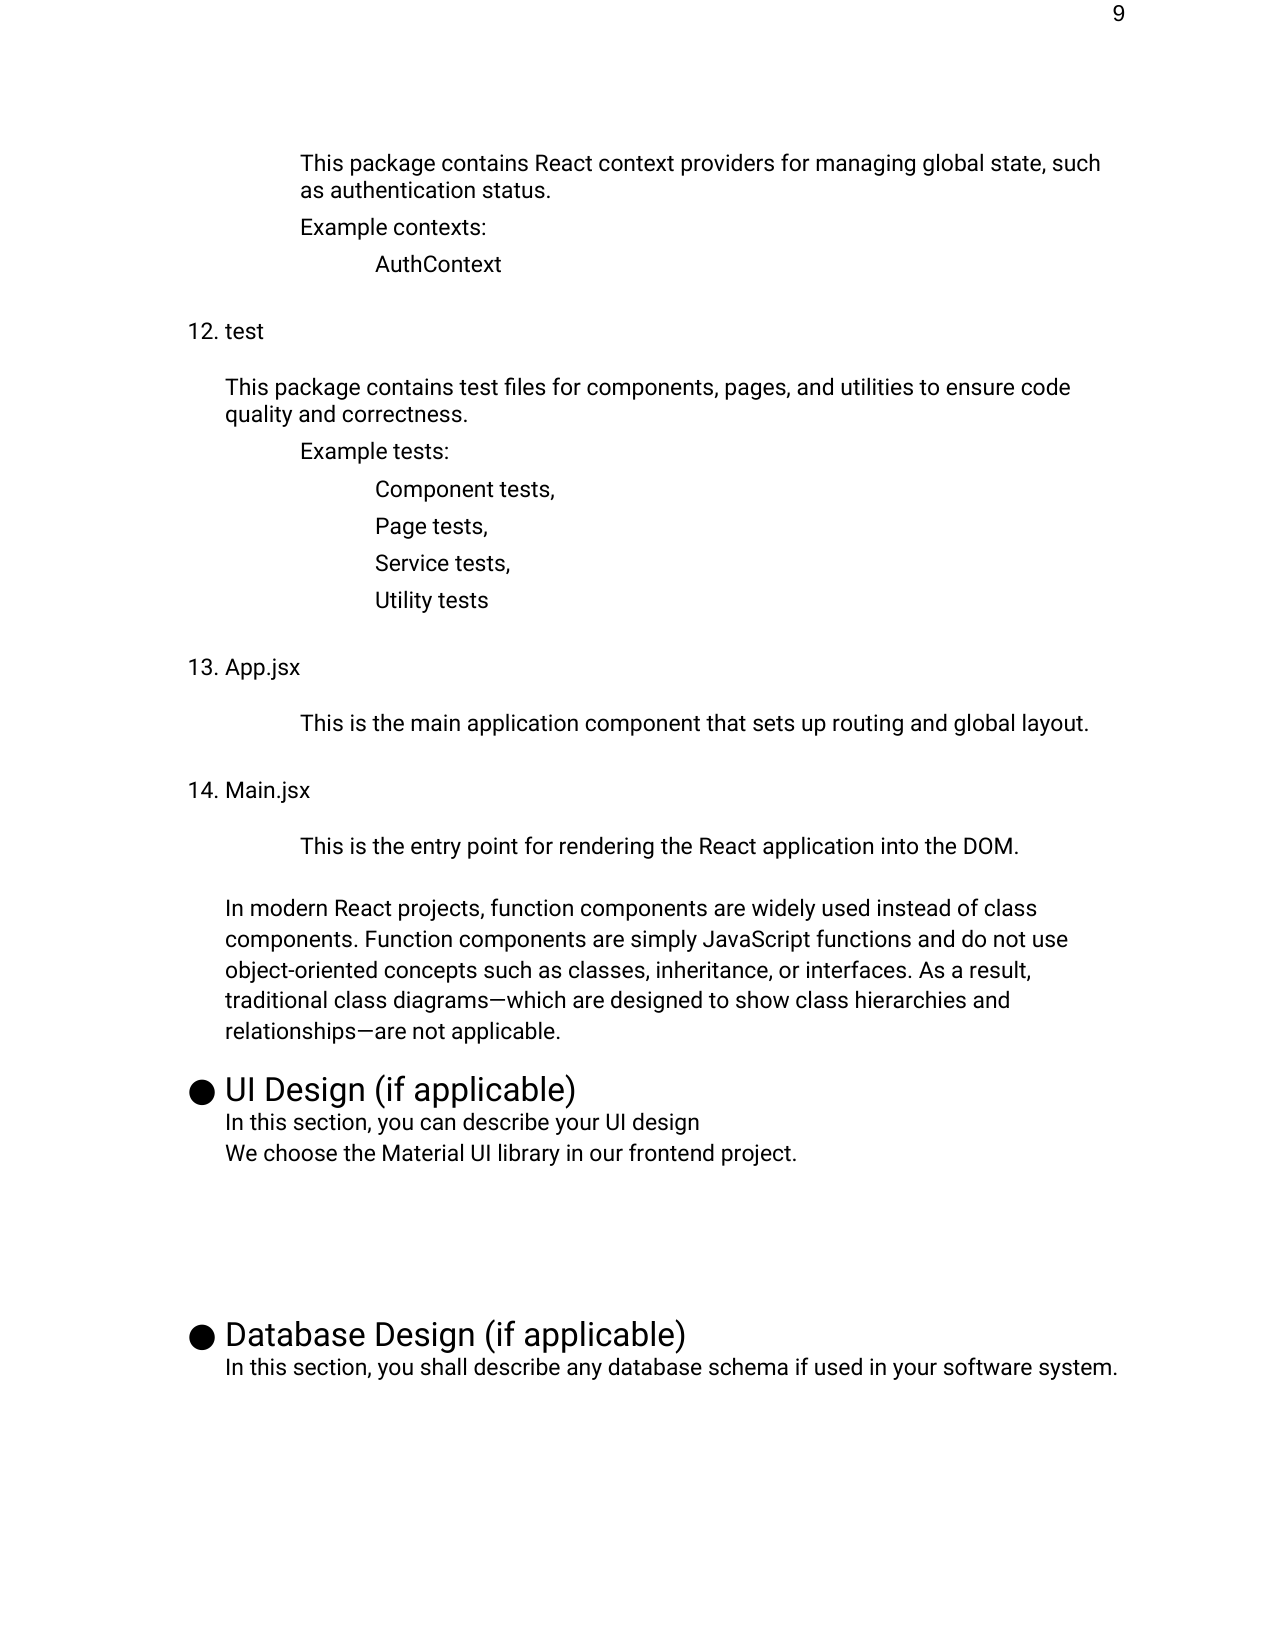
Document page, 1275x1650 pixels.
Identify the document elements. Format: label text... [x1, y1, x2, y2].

text Component tests, [375, 476, 1125, 503]
text In modern React projects, function components are widely used instead of class components. Function components are simply JavaScript functions and do not use object-oriented concepts such as classes, inheritance, or interfaces. As a result, traditional class diagrams—which are designed to show class hierarchies and relationships—are not applicable. [225, 895, 1125, 1045]
text Utility tests [375, 588, 1125, 614]
text This is the entry point for rendering the React application into the DOM. [300, 833, 1125, 860]
text Service tests, [375, 550, 1125, 577]
text Example tests: [300, 438, 1125, 465]
text This package contains React context providers for managing global state, such as authentication status. [300, 150, 1125, 204]
subtitle test [187, 318, 1125, 345]
text We choose the Material UI library in our frontend project. [225, 1140, 1125, 1167]
subtitle UI Design (if applicable) [187, 1070, 1125, 1109]
text Page tests, [375, 513, 1125, 540]
text AuthContext [375, 251, 1125, 278]
subtitle Database Design (if applicable) [187, 1315, 1125, 1354]
text Example contexts: [300, 214, 1125, 241]
text This is the main application component that sets up routing and global layout. [300, 711, 1125, 737]
text This package contains test files for components, pages, and utilities to ensure code quality and correctness. [225, 374, 1125, 428]
text In this section, you shall describe any database schema if used in your software system. [225, 1354, 1125, 1381]
subtitle App.jsx [187, 654, 1125, 681]
text In this section, you can describe your UI design [225, 1109, 1125, 1136]
subtitle Main.jsx [187, 777, 1125, 804]
